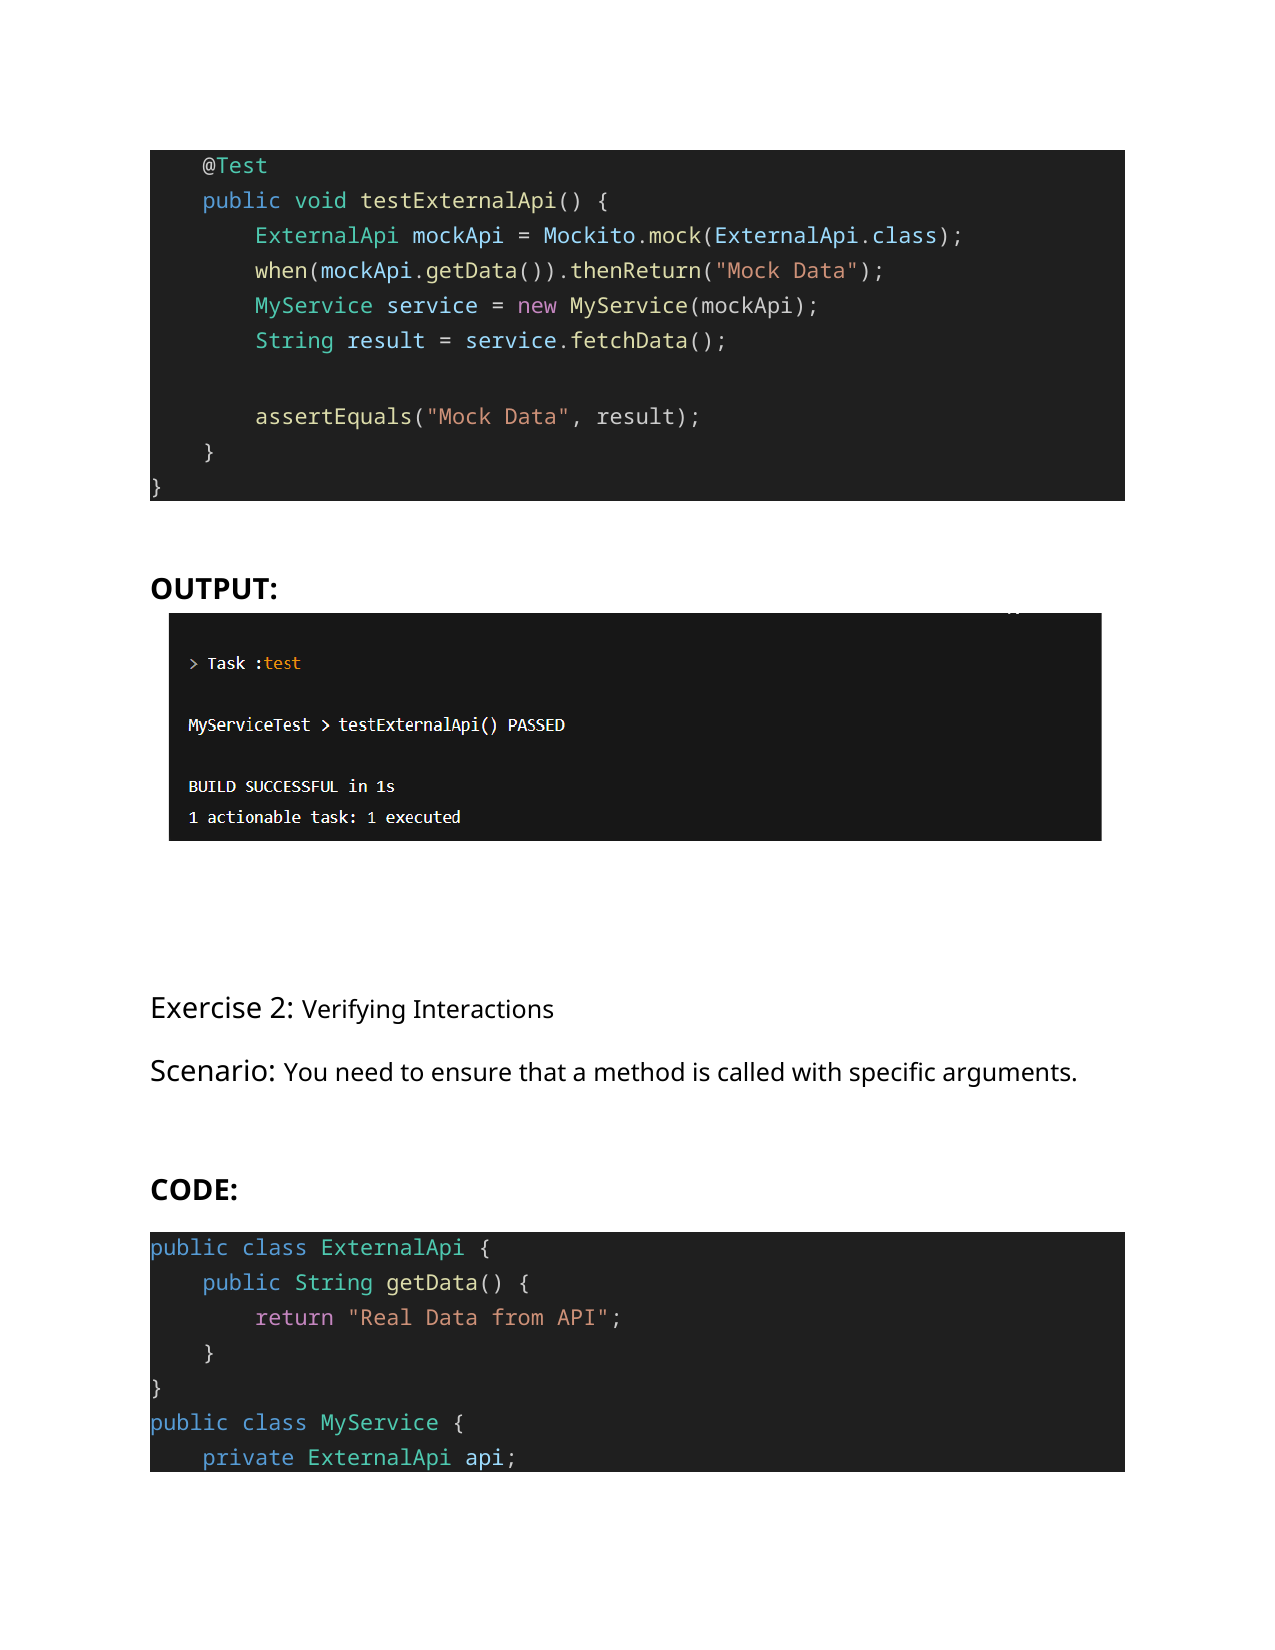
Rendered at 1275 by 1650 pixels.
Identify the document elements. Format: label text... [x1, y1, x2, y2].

text CODE: [150, 1169, 1125, 1209]
text MyService service = new MyService(mockApi); [150, 290, 1125, 320]
text Scenario: You need to ensure that a method is called with specific arguments. [150, 1050, 1125, 1090]
text } [150, 436, 1125, 466]
text private ExternalApi api; [150, 1442, 1125, 1472]
text return "Real Data from API"; [150, 1302, 1125, 1332]
text } [150, 1337, 1125, 1367]
text public String getData() { [150, 1267, 1125, 1296]
text Exercise 2: Verifying Interactions [150, 988, 1125, 1027]
text } [150, 471, 1125, 501]
text OUTPUT: [150, 569, 1125, 840]
text ExternalApi mockApi = Mockito.mock(ExternalApi.class); [150, 220, 1125, 250]
text String result = service.fetchData(); [150, 326, 1125, 355]
text @Test [150, 150, 1125, 180]
text public void testExternalApi() { [150, 185, 1125, 215]
text when(mockApi.getData()).thenReturn("Mock Data"); [150, 255, 1125, 285]
text public class MyService { [150, 1407, 1125, 1437]
text public class ExternalApi { [150, 1232, 1125, 1261]
text } [150, 1372, 1125, 1402]
text assertEquals("Mock Data", result); [150, 401, 1125, 431]
